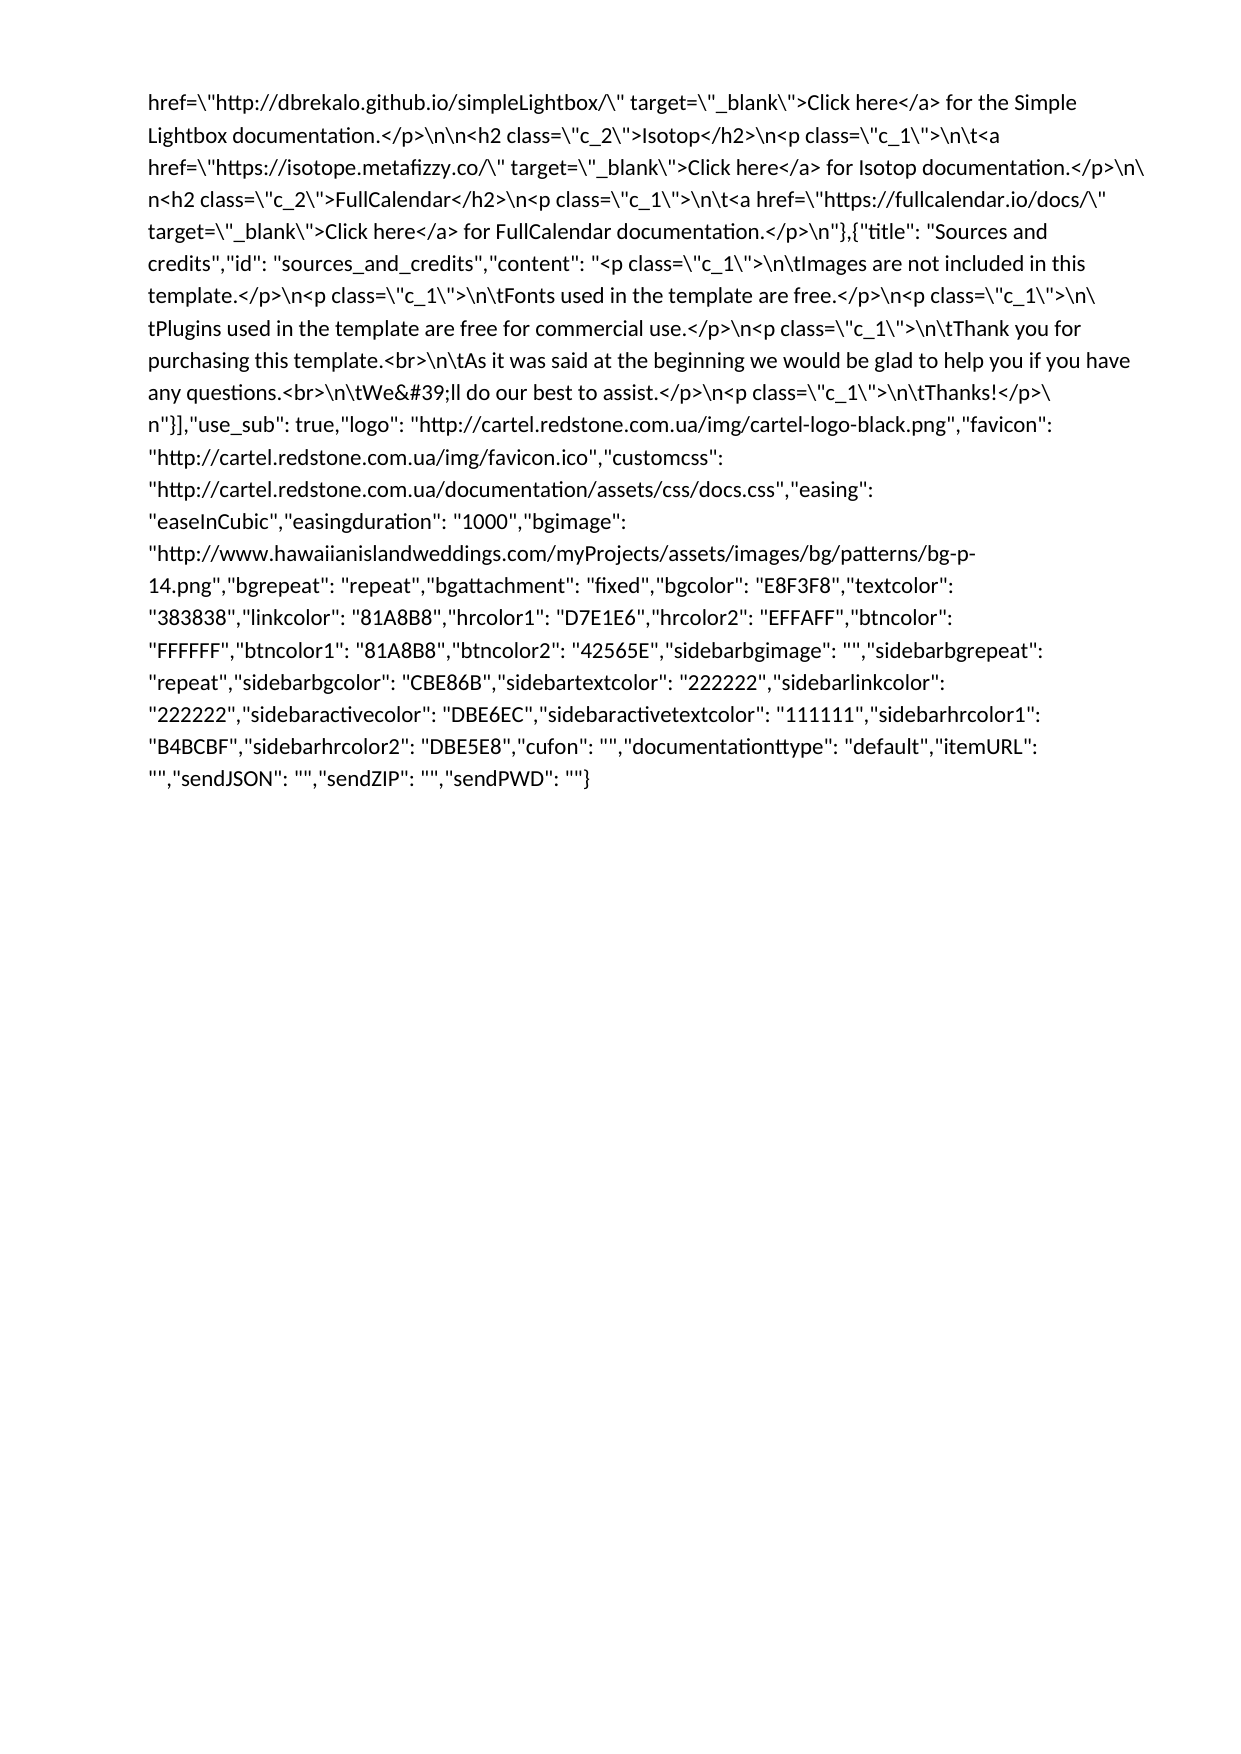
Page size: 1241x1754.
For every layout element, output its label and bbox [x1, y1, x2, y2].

text [148, 88, 1152, 792]
